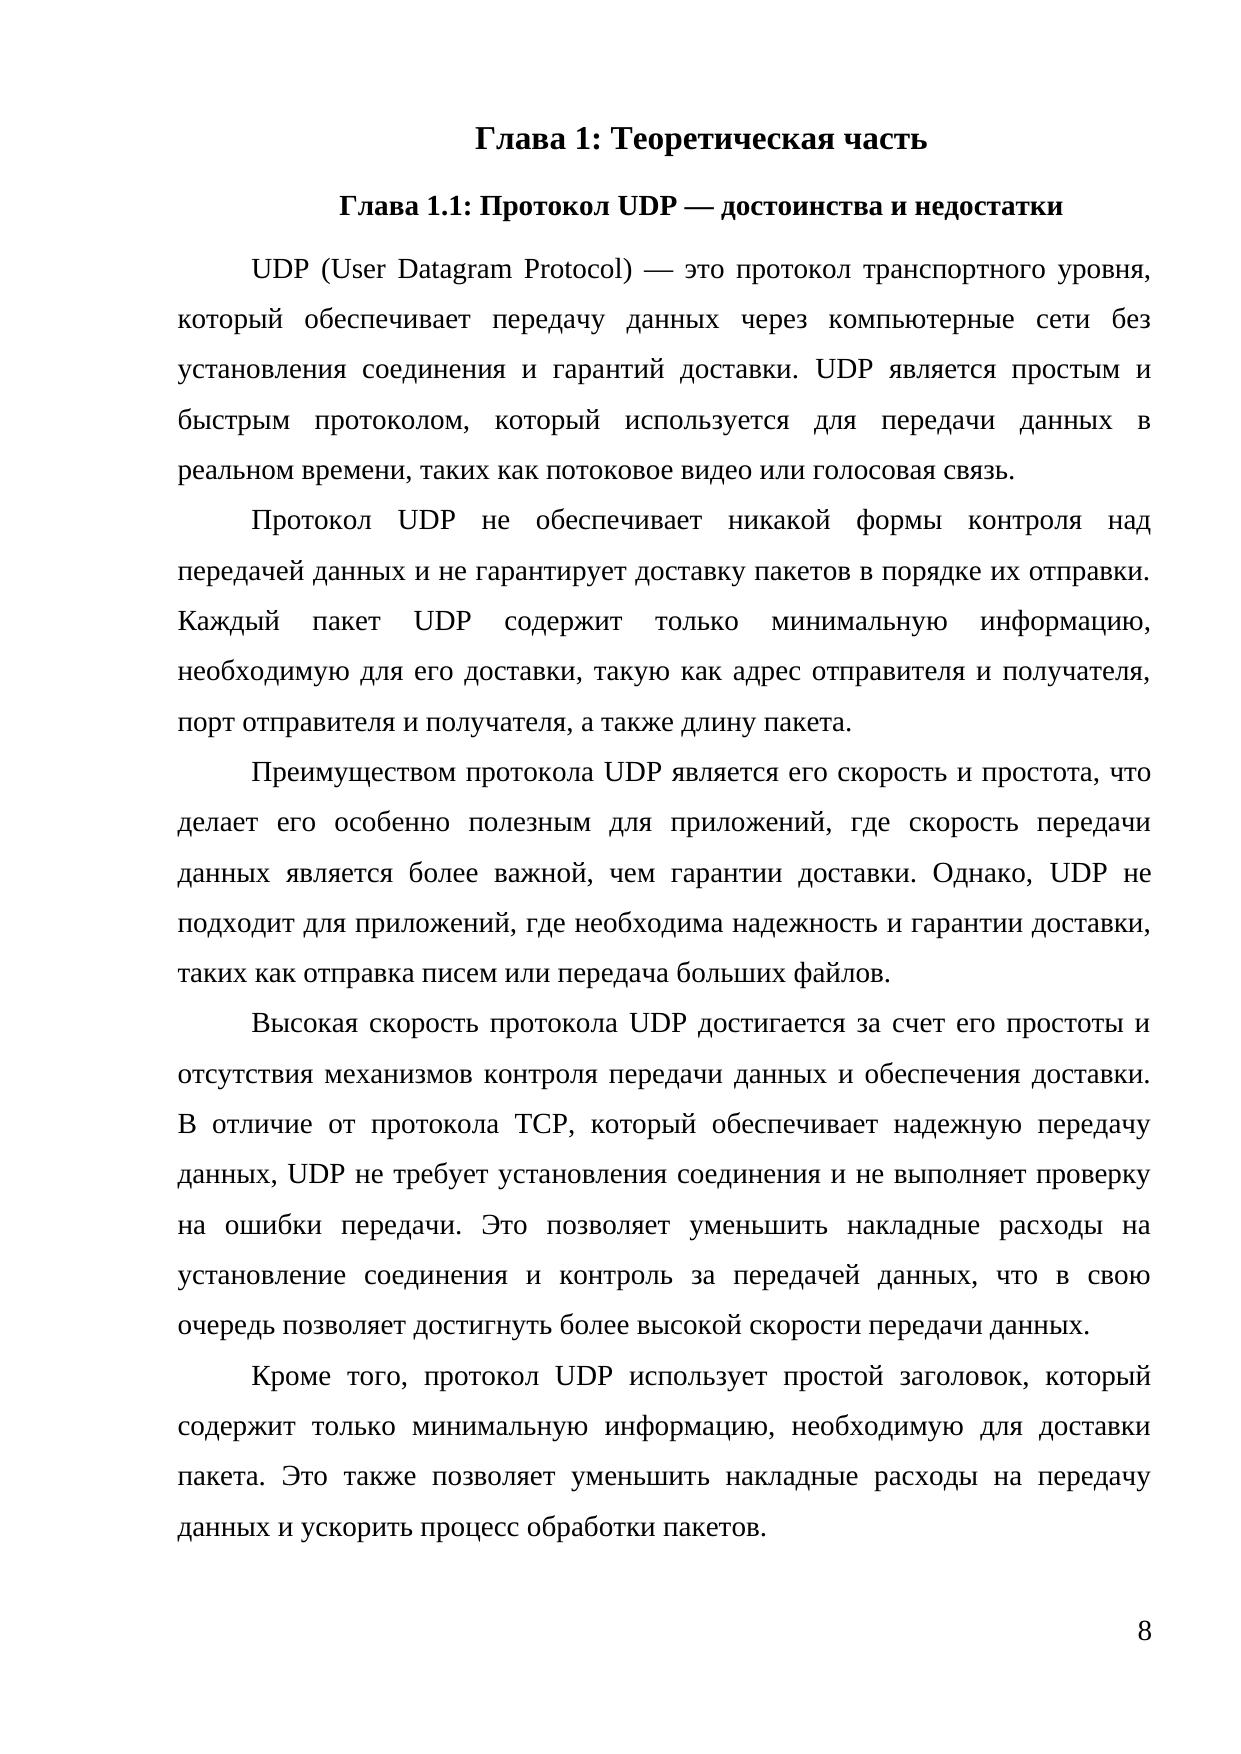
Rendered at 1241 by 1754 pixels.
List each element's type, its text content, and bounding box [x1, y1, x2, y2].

text UDP (User Datagram Protocol) — это протокол транспортного уровня, который обеспечивает передачу данных через компьютерные сети без установления соединения и гарантий доставки. UDP является простым и быстрым протоколом, который используется для передачи данных в реальном времени, таких как потоковое видео или голосовая связь. [177, 251, 1152, 486]
subtitle Глава 1.1: Протокол UDP — достоинства и недостатки [177, 188, 1152, 222]
text Преимуществом протокола UDP является его скорость и простота, что делает его особенно полезным для приложений, где скорость передачи данных является более важной, чем гарантии доставки. Однако, UDP не подходит для приложений, где необходима надежность и гарантии доставки, таких как отправка писем или передача больших файлов. [177, 754, 1152, 989]
text Протокол UDP не обеспечивает никакой формы контроля над передачей данных и не гарантирует доставку пакетов в порядке их отправки. Каждый пакет UDP содержит только минимальную информацию, необходимую для его доставки, такую как адрес отправителя и получателя, порт отправителя и получателя, а также длину пакета. [177, 502, 1152, 737]
text Высокая скорость протокола UDP достигается за счет его простоты и отсутствия механизмов контроля передачи данных и обеспечения доставки. В отличие от протокола TCP, который обеспечивает надежную передачу данных, UDP не требует установления соединения и не выполняет проверку на ошибки передачи. Это позволяет уменьшить накладные расходы на установление соединения и контроль за передачей данных, что в свою очередь позволяет достигнуть более высокой скорости передачи данных. [177, 1006, 1152, 1341]
text Кроме того, протокол UDP использует простой заголовок, который содержит только минимальную информацию, необходимую для доставки пакета. Это также позволяет уменьшить накладные расходы на передачу данных и ускорить процесс обработки пакетов. [177, 1358, 1152, 1542]
subtitle Глава 1: Теоретическая часть [177, 118, 1152, 156]
